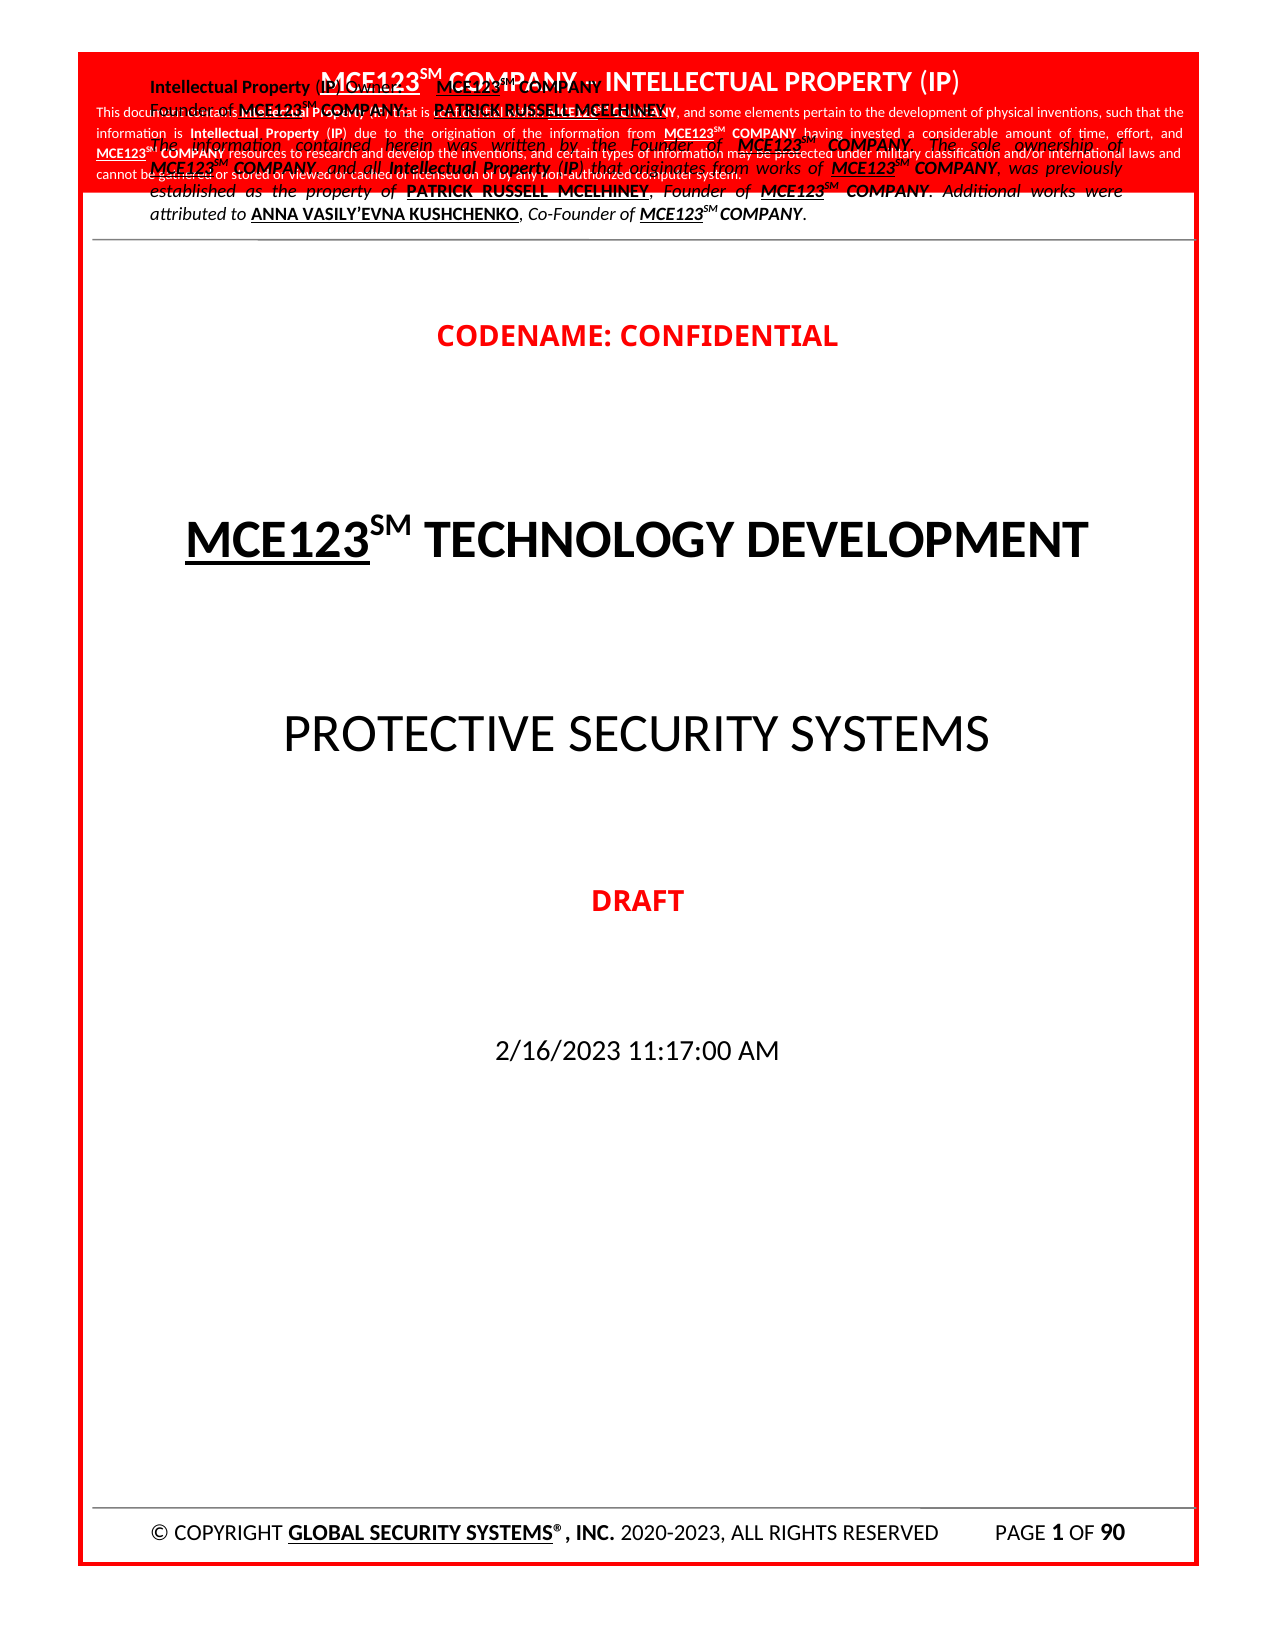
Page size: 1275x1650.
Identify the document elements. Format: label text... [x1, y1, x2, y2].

text 2/16/2023 11:17:00 AM [150, 1032, 1125, 1068]
text CODENAME: CONFIDENTIAL [150, 315, 1125, 355]
text PROTECTIVE SECURITY SYSTEMS [150, 699, 1125, 765]
text DRAFT [150, 881, 1125, 920]
text MCE123SM TECHNOLOGY DEVELOPMENT [150, 505, 1125, 571]
